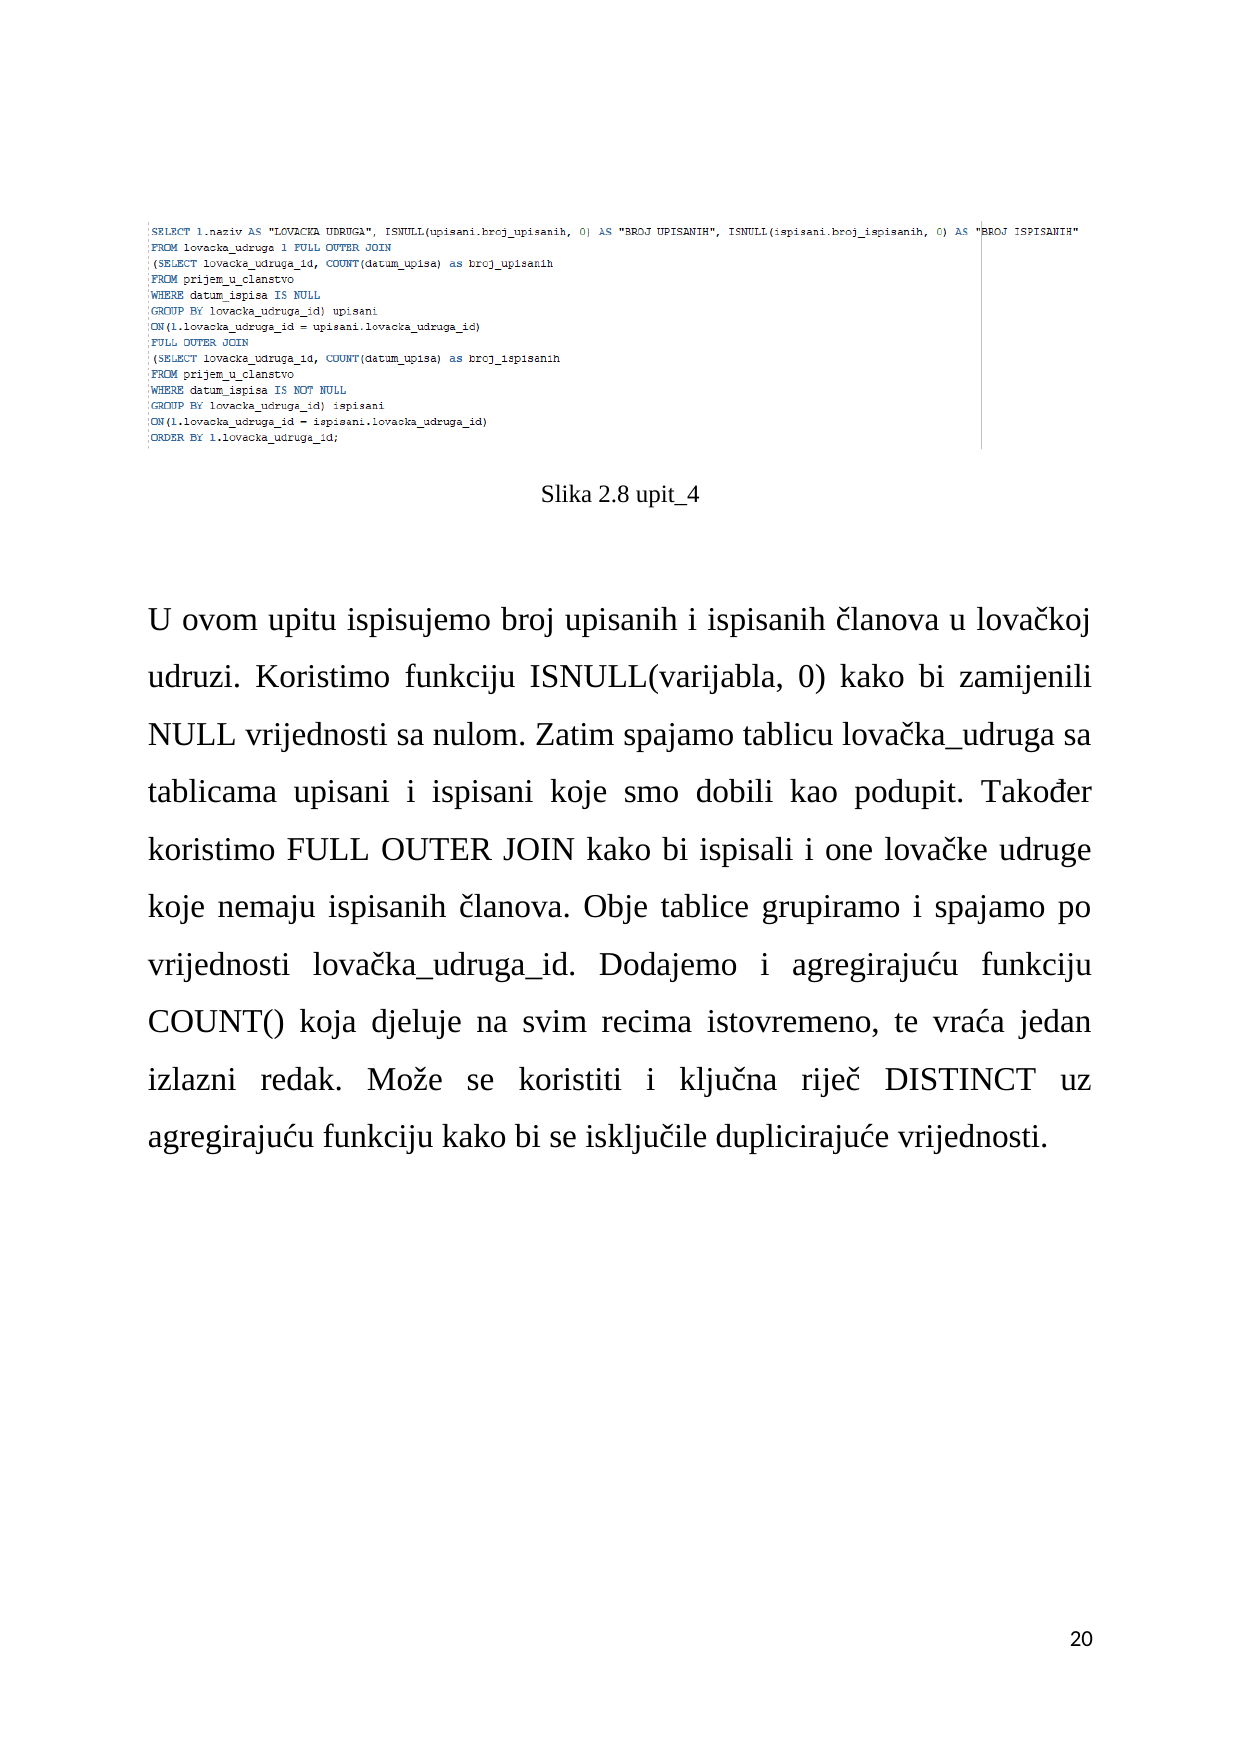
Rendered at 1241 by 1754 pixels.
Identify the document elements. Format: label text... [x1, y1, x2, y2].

text U ovom upitu ispisujemo broj upisanih i ispisanih članova u lovačkoj udruzi. Koristimo funkciju ISNULL(varijabla, 0) kako bi zamijenili NULL vrijednosti sa nulom. Zatim spajamo tablicu lovačka_udruga sa tablicama upisani i ispisani koje smo dobili kao podupit. Također koristimo FULL OUTER JOIN kako bi ispisali i one lovačke udruge koje nemaju ispisanih članova. Obje tablice grupiramo i spajamo po vrijednosti lovačka_udruga_id. Dodajemo i agregirajuću funkciju COUNT() koja djeluje na svim recima istovremeno, te vraća jedan izlazni redak. Može se koristiti i ključna riječ DISTINCT uz agregirajuću funkciju kako bi se isključile duplicirajuće vrijednosti. [148, 599, 1093, 1154]
text Slika 2.8 upit_4 [148, 479, 1093, 508]
picture [147, 221, 1093, 449]
